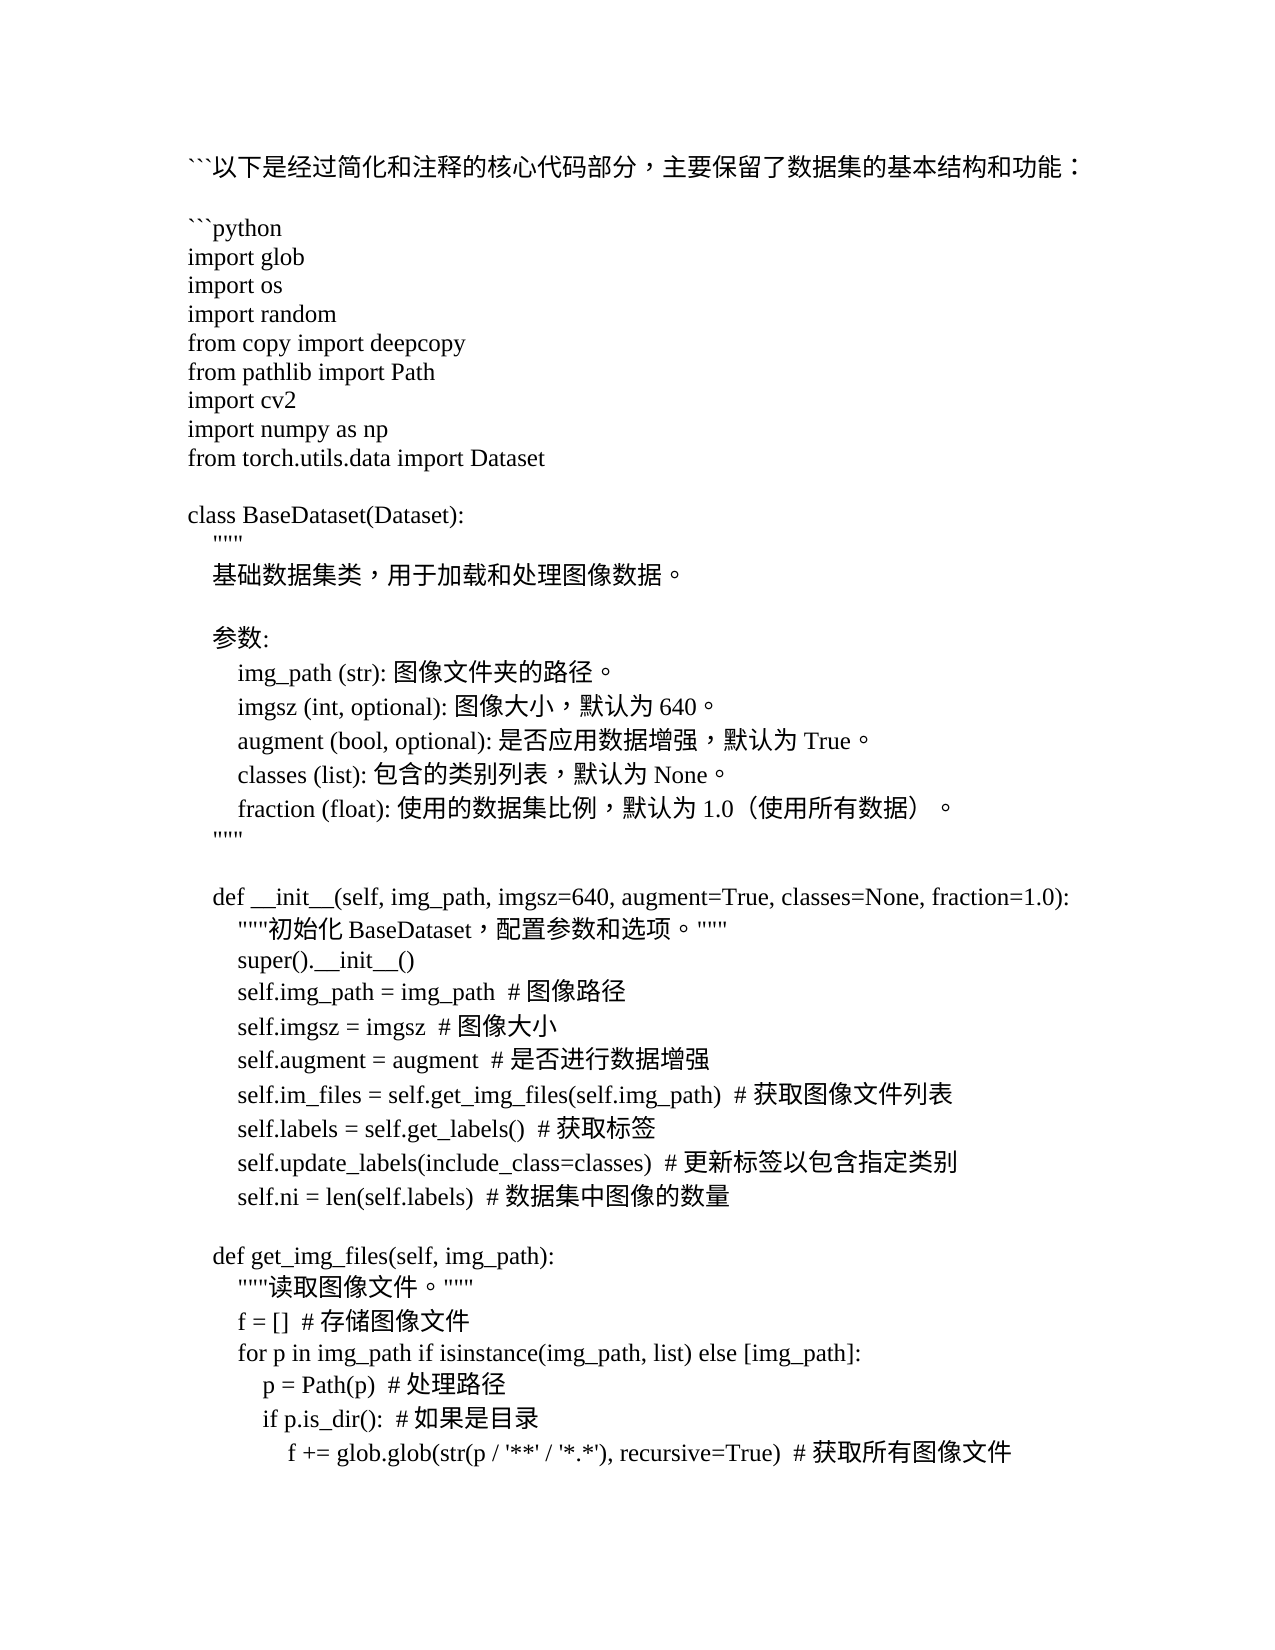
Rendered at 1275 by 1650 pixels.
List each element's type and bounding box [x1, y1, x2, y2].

text [187, 150, 1087, 1469]
